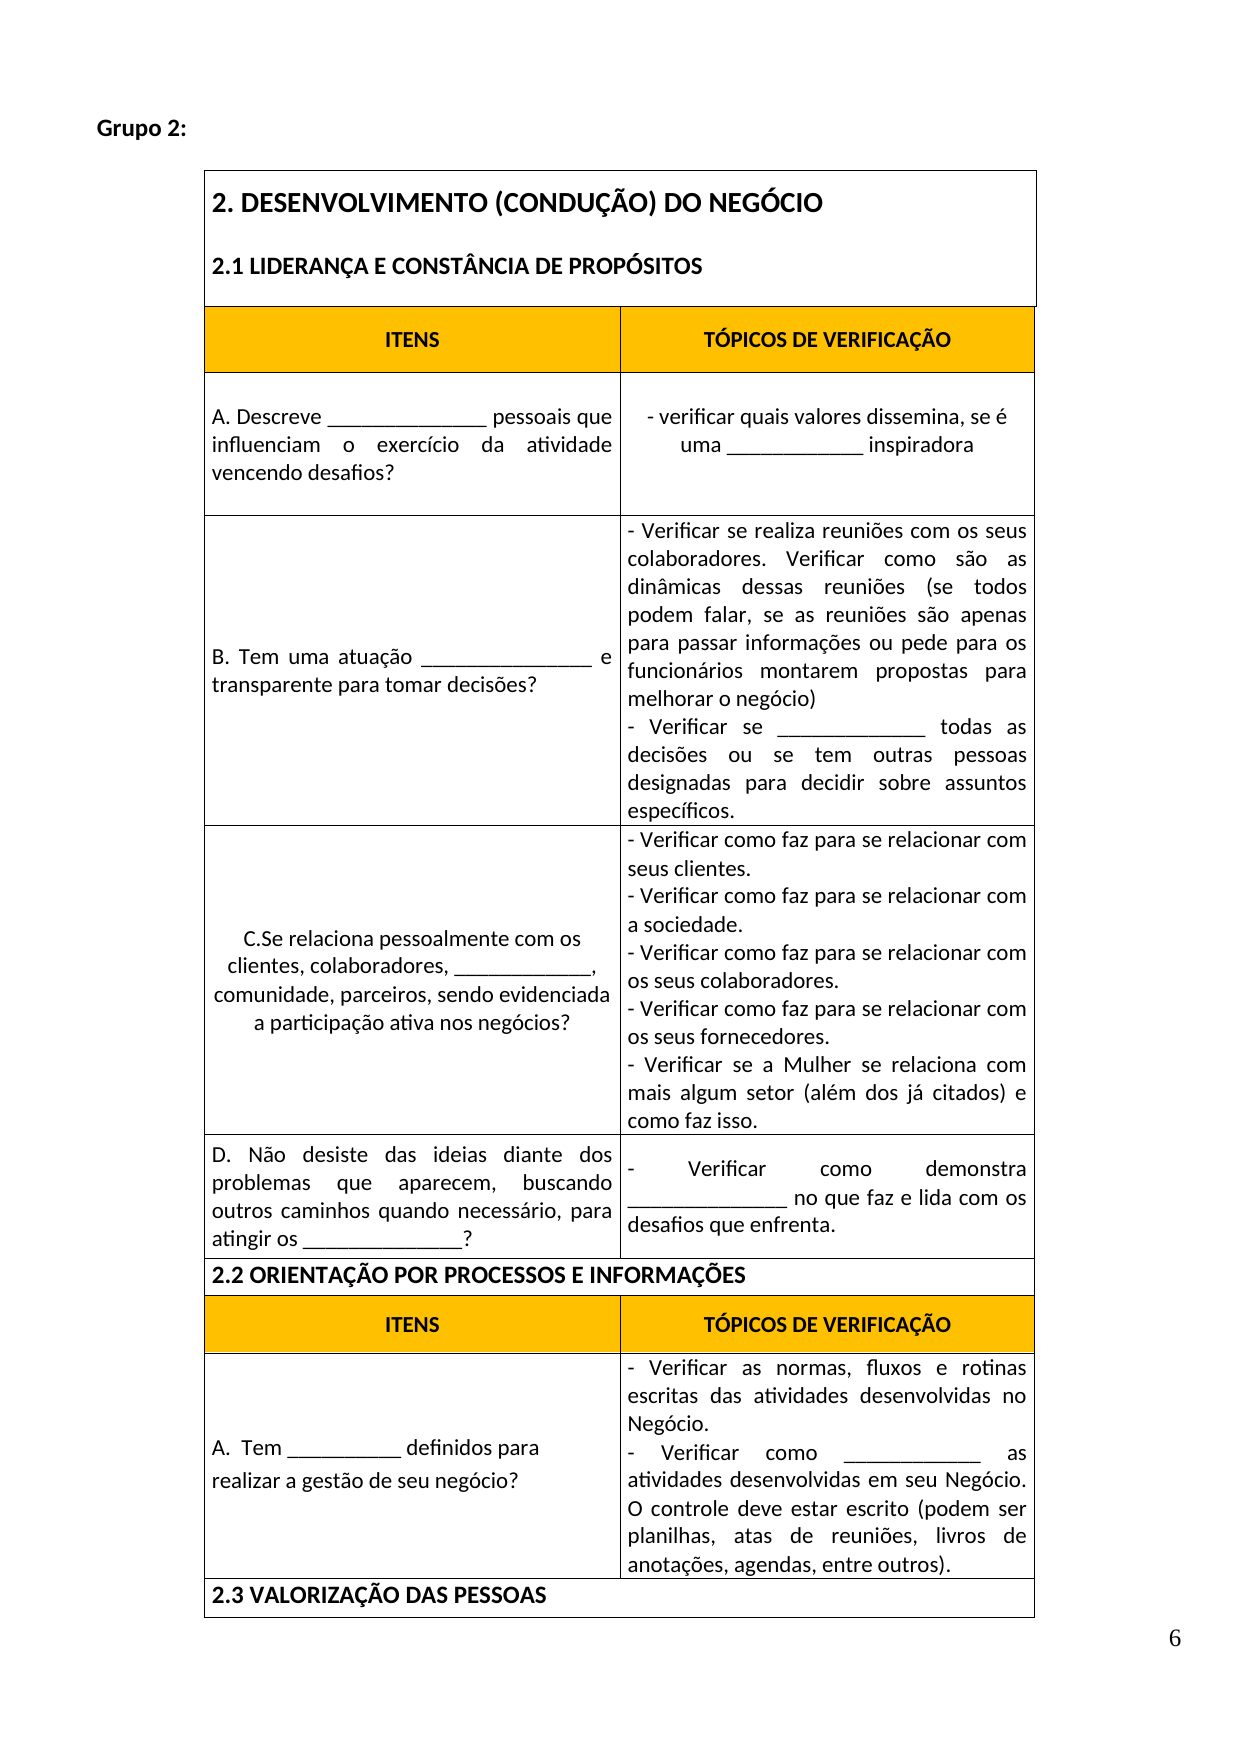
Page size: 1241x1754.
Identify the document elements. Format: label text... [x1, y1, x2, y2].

table_cell Tem __________ definidos para realizar a gestão de seu negócio? [205, 1354, 620, 1578]
table_cell D. Não desiste das ideias diante dos problemas que aparecem, buscando outros caminhos quando necessário, para atingir os ______________? [205, 1135, 620, 1258]
table_cell 2.2 ORIENTAÇÃO POR PROCESSOS E INFORMAÇÕES [205, 1259, 1034, 1295]
table_cell C.Se relaciona pessoalmente com os clientes, colaboradores, ____________, comunidade, parceiros, sendo evidenciada a participação ativa nos negócios? [205, 826, 620, 1134]
table_cell 2.3 VALORIZAÇÃO DAS PESSOAS [205, 1579, 1034, 1617]
table_cell ITENS [205, 307, 620, 372]
table_cell - Verificar se realiza reuniões com os seus colaboradores. Verificar como são as dinâmicas dessas reuniões (se todos podem falar, se as reuniões são apenas para passar informações ou pede para os funcionários montarem propostas para melhorar o negócio) - Verificar se _____________ todas as decisões ou se tem outras pessoas designadas para decidir sobre assuntos específicos. [621, 516, 1034, 824]
table_cell - verificar quais valores dissemina, se é uma ____________ inspiradora [621, 373, 1034, 515]
table_cell - Verificar as normas, fluxos e rotinas escritas das atividades desenvolvidas no Negócio. - Verificar como ____________ as atividades desenvolvidas em seu Negócio. O controle deve estar escrito (podem ser planilhas, atas de reuniões, livros de anotações, agendas, entre outros). [621, 1354, 1034, 1578]
text Grupo 2: [97, 112, 1181, 143]
table_cell B. Tem uma atuação _______________ e transparente para tomar decisões? [205, 516, 620, 824]
table_cell ITENS [205, 1296, 620, 1352]
table_cell TÓPICOS DE VERIFICAÇÃO [621, 1296, 1034, 1352]
table_cell - Verificar como faz para se relacionar com seus clientes. - Verificar como faz para se relacionar com a sociedade. - Verificar como faz para se relacionar com os seus colaboradores. - Verificar como faz para se relacionar com os seus fornecedores. - Verificar se a Mulher se relaciona com mais algum setor (além dos já citados) e como faz isso. [621, 826, 1034, 1134]
table_header 2. DESENVOLVIMENTO (CONDUÇÃO) DO NEGÓCIO 2.1 LIDERANÇA E CONSTÂNCIA DE PROPÓSITOS [205, 171, 1036, 306]
table_cell - Verificar como demonstra ______________ no que faz e lida com os desafios que enfrenta. [621, 1135, 1034, 1258]
table_cell A. Descreve ______________ pessoais que influenciam o exercício da atividade vencendo desafios? [205, 373, 620, 515]
table_cell TÓPICOS DE VERIFICAÇÃO [621, 307, 1034, 372]
